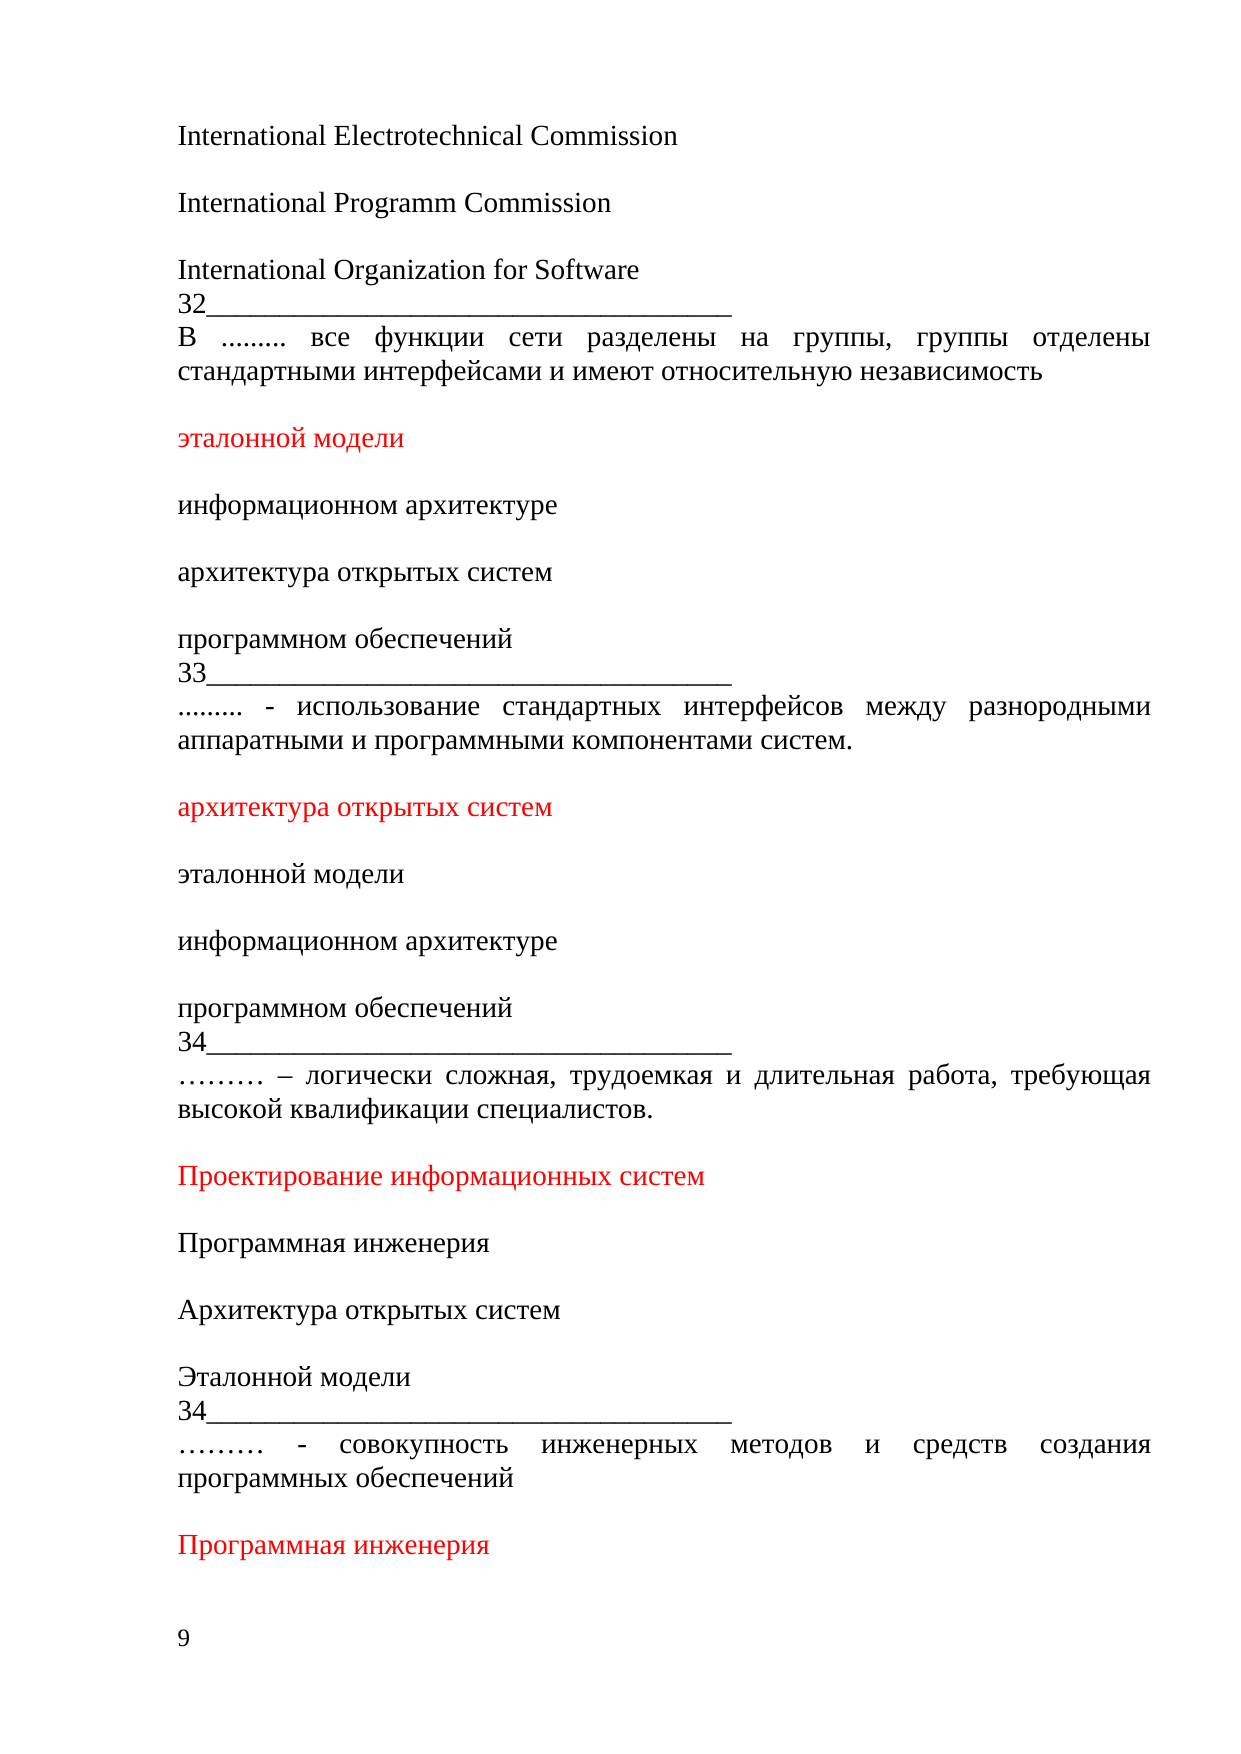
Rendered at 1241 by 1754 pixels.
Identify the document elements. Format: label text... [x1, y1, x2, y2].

text ......... - использование стандартных интерфейсов между разнородными аппаратными и программными компонентами систем. [177, 688, 1152, 755]
text International Programm Commission [177, 185, 1152, 219]
text Программная инженерия [177, 1527, 1152, 1560]
text International Organization for Software [177, 252, 1152, 286]
text Программная инженерия [177, 1225, 1152, 1258]
text 34____________________________________ [177, 1024, 1152, 1057]
text В ......... все функции сети разделены на группы, группы отделены стандартными интерфейсами и имеют относительную независимость [177, 319, 1152, 386]
text информационном архитектуре [177, 487, 1152, 521]
text ……… – логически сложная, трудоемкая и длительная работа, требующая высокой квалификации специалистов. [177, 1057, 1152, 1124]
text программном обеспечений [177, 621, 1152, 655]
text информационном архитектуре [177, 923, 1152, 957]
text International Electrotechnical Commission [177, 118, 1152, 152]
text архитектура открытых систем [177, 789, 1152, 822]
text Архитектура открытых систем [177, 1292, 1152, 1326]
text 34____________________________________ [177, 1393, 1152, 1426]
text программном обеспечений [177, 990, 1152, 1024]
text 32____________________________________ [177, 286, 1152, 319]
text эталонной модели [177, 856, 1152, 889]
text 33____________________________________ [177, 655, 1152, 688]
text архитектура открытых систем [177, 554, 1152, 588]
text ……… - совокупность инженерных методов и средств создания программных обеспечений [177, 1426, 1152, 1493]
text Проектирование информационных систем [177, 1158, 1152, 1191]
text эталонной модели [177, 420, 1152, 453]
text Эталонной модели [177, 1359, 1152, 1393]
